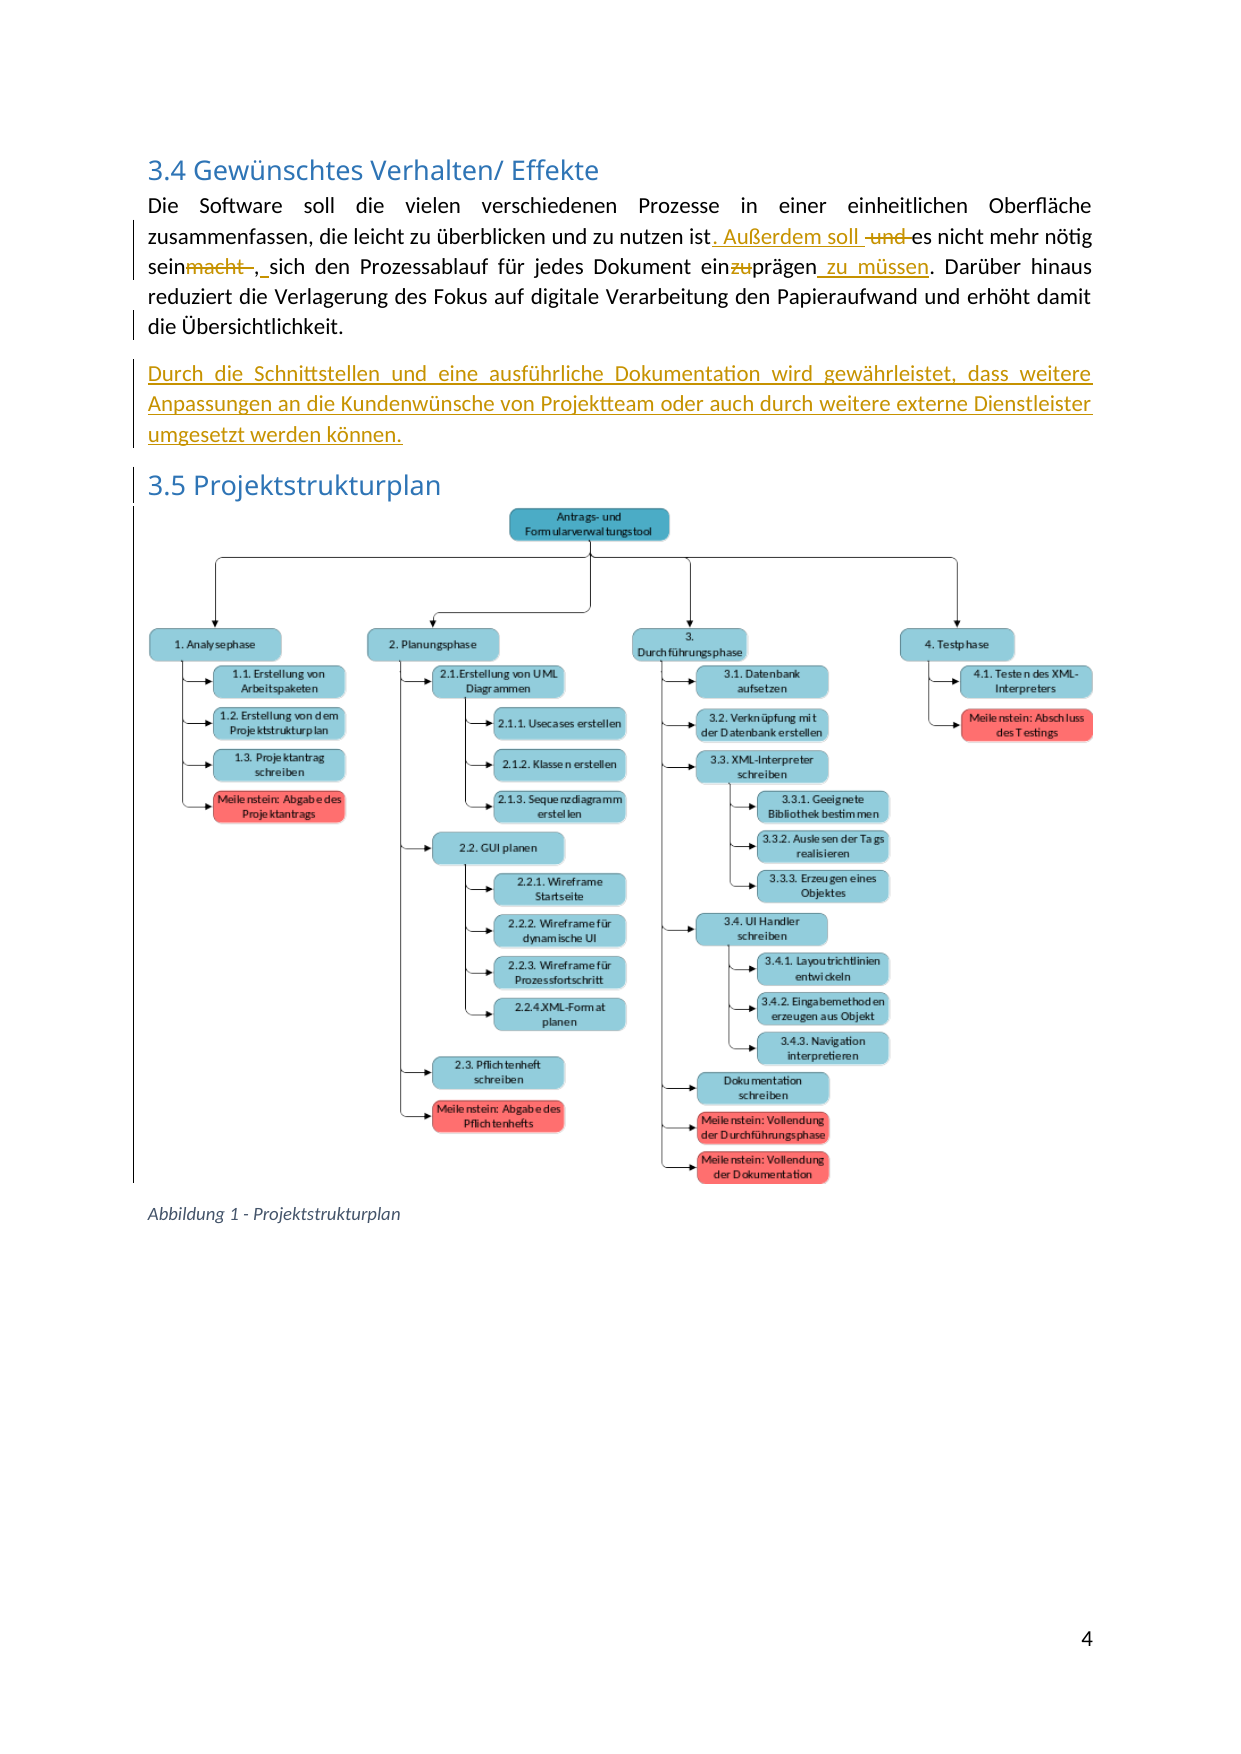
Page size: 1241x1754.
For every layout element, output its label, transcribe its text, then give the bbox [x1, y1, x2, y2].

subtitle 3.5 Projektstrukturplan [148, 467, 1093, 503]
subtitle 3.4 Gewünschtes Verhalten/ Effekte [148, 152, 1093, 189]
text Die Software soll die vielen verschiedenen Prozesse in einer einheitlichen Oberfläche zusammenfassen, die leicht zu überblicken und zu nutzen istes nicht mehr nötig sein,sich den Prozessablauf für jedes Dokument einprägen. Darüber hinaus reduziert die Verlagerung des Fokus auf digitale Verarbeitung den Papieraufwand und erhöht damit die Übersichtlichkeit. [148, 192, 1093, 340]
text Abbildung 1 - Projektstrukturplan [148, 1202, 1093, 1225]
